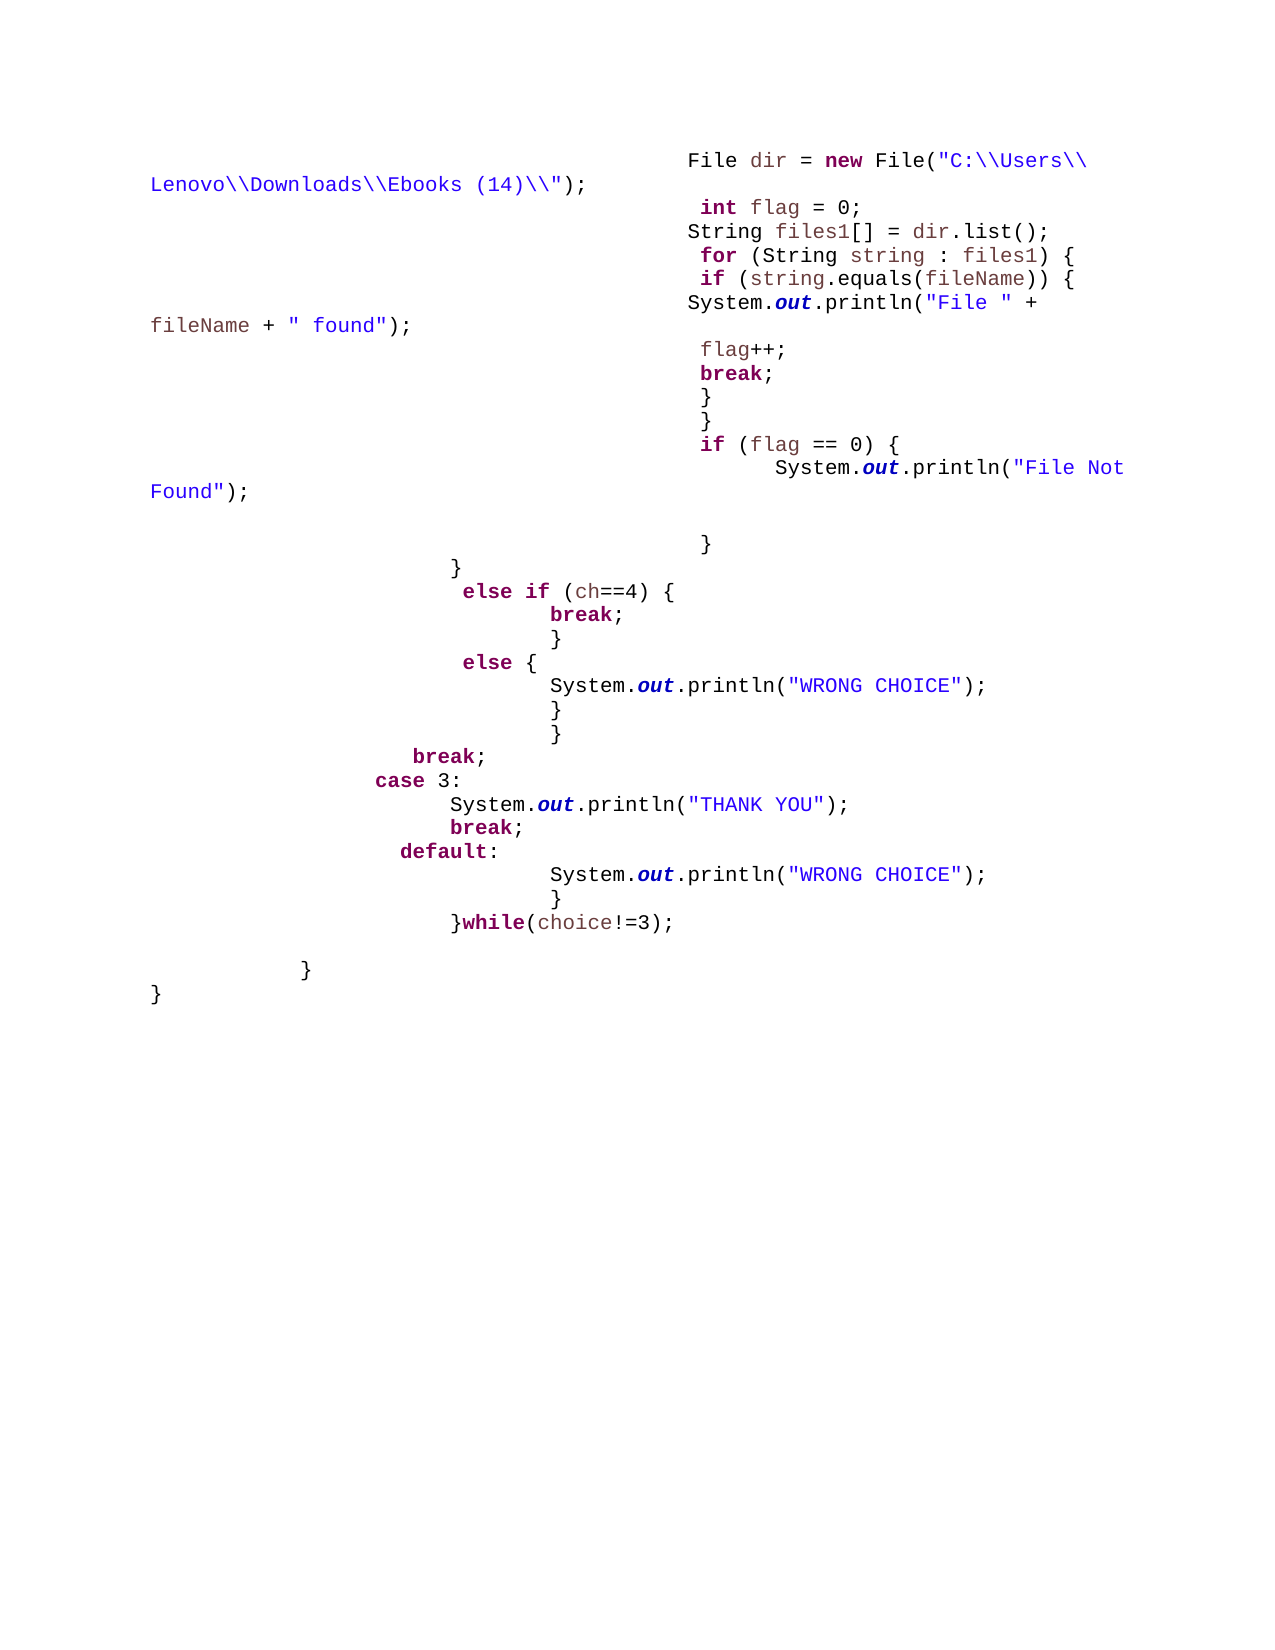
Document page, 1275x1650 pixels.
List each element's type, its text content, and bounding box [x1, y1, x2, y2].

text String files1[] = dir.list(); [150, 221, 1125, 244]
text File dir = new File("C:\\Users\\Lenovo\\Downloads\\Ebooks (14)\\"); [150, 150, 1125, 197]
text System.out.println("WRONG CHOICE"); [150, 864, 1125, 888]
text }while(choice!=3); [150, 912, 1125, 935]
text } [150, 983, 1125, 1006]
text } [150, 386, 1125, 410]
text System.out.println("THANK YOU"); [150, 793, 1125, 817]
text System.out.println("File Not Found"); [150, 457, 1125, 505]
text } [150, 888, 1125, 912]
text } [150, 557, 1125, 581]
text System.out.println("WRONG CHOICE"); [150, 675, 1125, 699]
text } [150, 723, 1125, 746]
text flag++; [150, 339, 1125, 363]
text if (flag == 0) { [150, 434, 1125, 457]
text } [150, 533, 1125, 557]
text } [150, 959, 1125, 983]
text break; [150, 363, 1125, 386]
text } [150, 699, 1125, 723]
text break; [150, 817, 1125, 841]
text break; [150, 746, 1125, 770]
text case 3: [150, 770, 1125, 793]
text else if (ch==4) { [150, 581, 1125, 604]
text else { [150, 652, 1125, 675]
text default: [150, 841, 1125, 864]
text } [150, 628, 1125, 652]
text int flag = 0; [150, 197, 1125, 221]
text for (String string : files1) { [150, 244, 1125, 268]
text if (string.equals(fileName)) { [150, 268, 1125, 292]
text System.out.println("File " + fileName + " found"); [150, 292, 1125, 339]
text break; [150, 604, 1125, 628]
text } [150, 410, 1125, 434]
